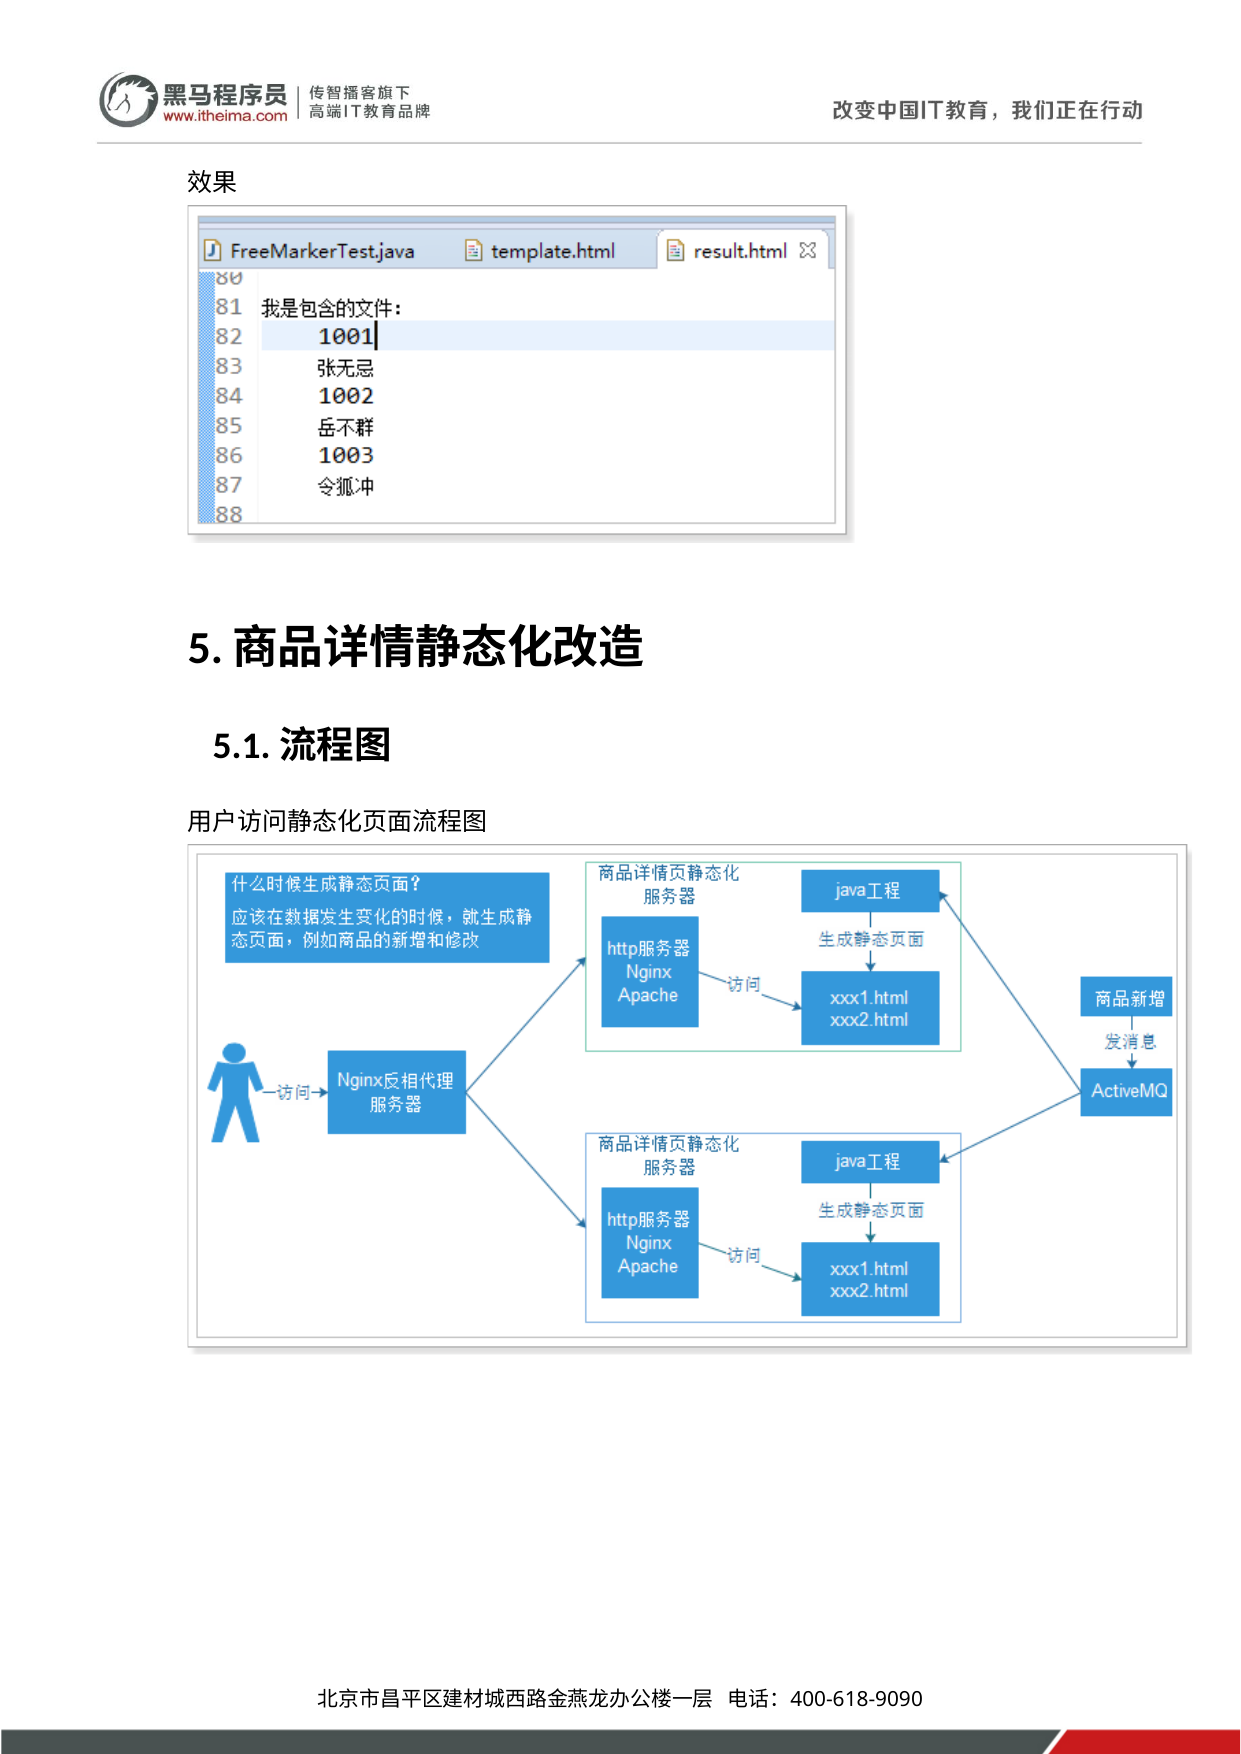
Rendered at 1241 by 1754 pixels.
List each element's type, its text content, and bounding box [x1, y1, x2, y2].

picture [0, 1, 1241, 151]
picture [187, 844, 1193, 1356]
text 用户访问静态化页面流程图 [187, 801, 1053, 837]
picture [187, 205, 855, 543]
text 效果 [187, 162, 1053, 198]
picture [1, 1670, 1241, 1754]
subtitle 流程图 [212, 715, 1053, 769]
subtitle 商品详情静态化改造 [187, 611, 1053, 677]
